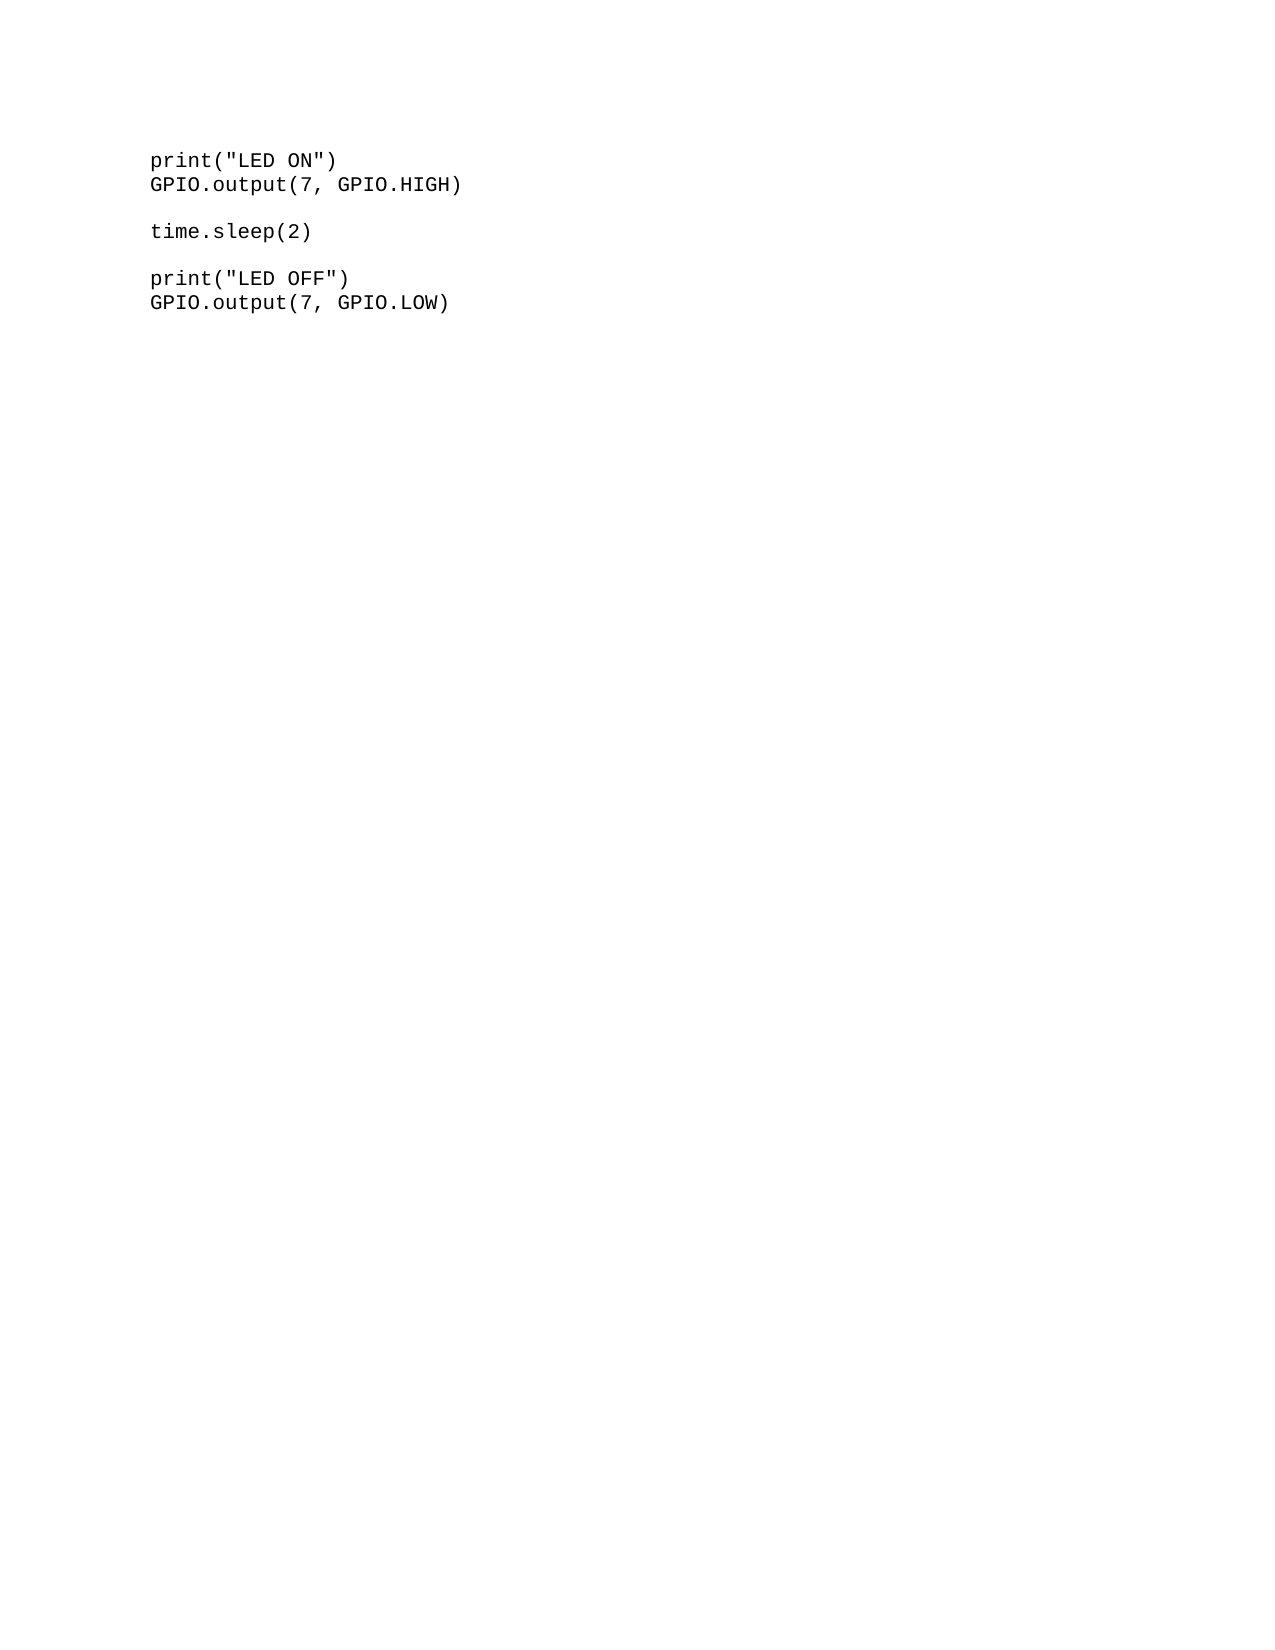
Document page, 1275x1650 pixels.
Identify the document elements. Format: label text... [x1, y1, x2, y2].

text GPIO.output(7, GPIO.LOW) [150, 292, 1125, 316]
text print("LED OFF") [150, 268, 1125, 292]
text time.sleep(2) [150, 221, 1125, 244]
text GPIO.output(7, GPIO.HIGH) [150, 174, 1125, 197]
text print("LED ON") [150, 150, 1125, 174]
